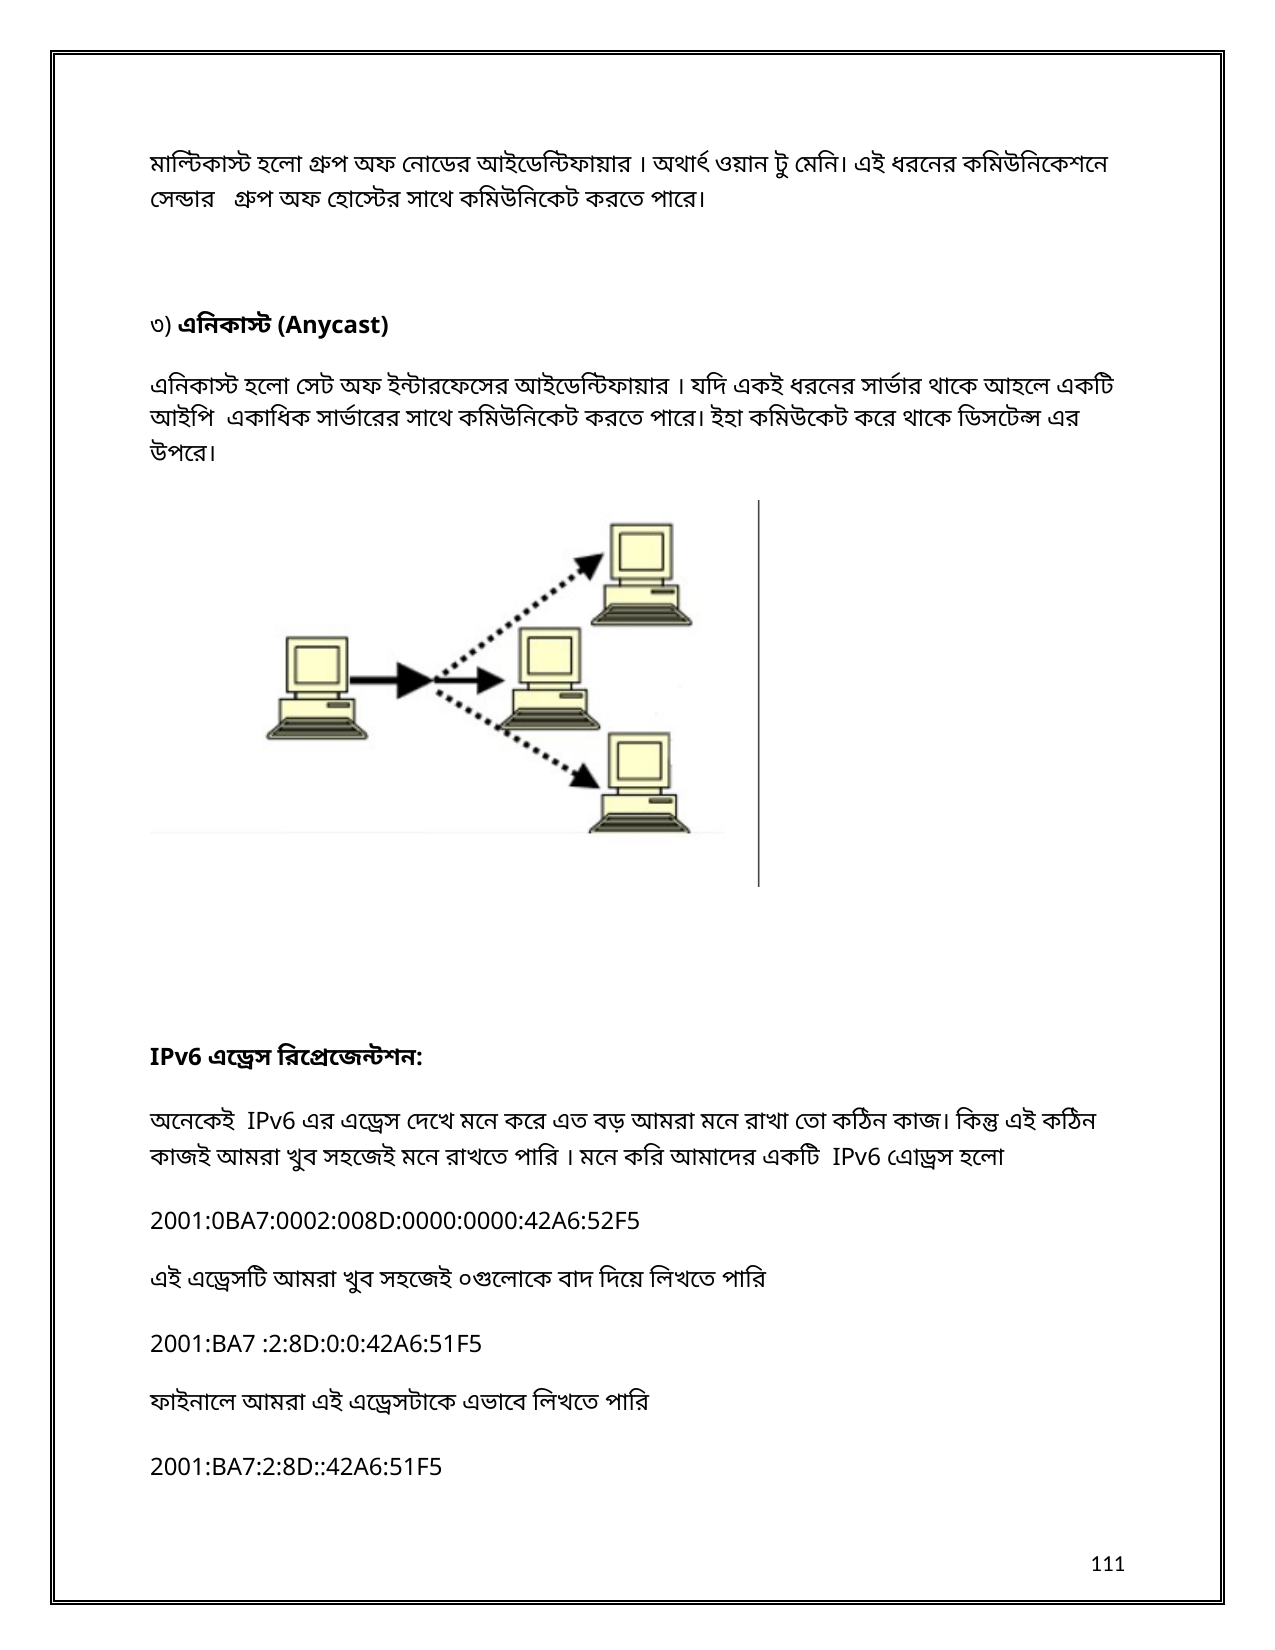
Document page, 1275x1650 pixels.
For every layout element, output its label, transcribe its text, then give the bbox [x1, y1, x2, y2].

text 2001:BA7:2:8D::42A6:51F5 [150, 1449, 1125, 1482]
text ফাইনালে আমরা এই এড্রেসটাকে এভাবে লিখতে পারি [150, 1388, 1125, 1420]
text অনেকেই IPv6 এর এড্রেস দেখে মনে করে এত বড় আমরা মনে রাখা তো কঠিন কাজ। কিন্তু এই কঠিন কাজই আমরা খুব সহজেই মনে রাখতে পারি । মনে করি আমাদের একটি IPv6 এোড্রস হলো [150, 1104, 1125, 1175]
text ৩) এনিকাস্ট (Anycast) [150, 308, 1125, 343]
text এনিকাস্ট হলো সেট অফ ইন্টারফেসের আইডেন্টিফায়ার । যদি একই ধরনের সার্ভার থাকে আহলে একটি আইপি একাধিক সার্ভারের সাথে কমিউনিকেট করতে পারে। ইহা কমিউকেট করে থাকে ডিসটেন্স এর উপরে। [150, 373, 1125, 472]
text 2001:BA7 :2:8D:0:0:42A6:51F5 [150, 1327, 1125, 1359]
text IPv6 এড্রেস রিপ্রেজেন্টশন: [150, 1039, 1125, 1075]
text এই এড্রেসটি আমরা খুব সহজেই ০গুলোকে বাদ দিয়ে লিখতে পারি [150, 1266, 1125, 1298]
text মাল্টিকাস্ট হলো গ্রুপ অফ নোডের আইডেন্টিফায়ার । অথার্ৎ ওয়ান টু মেনি। এই ধরনের কমিউনিকেশনে সেন্ডার গ্রুপ অফ হোস্টের সাথে কমিউনিকেট করতে পারে। [150, 150, 1125, 217]
picture [150, 500, 760, 887]
text 2001:0BA7:0002:008D:0000:0000:42A6:52F5 [150, 1204, 1125, 1237]
